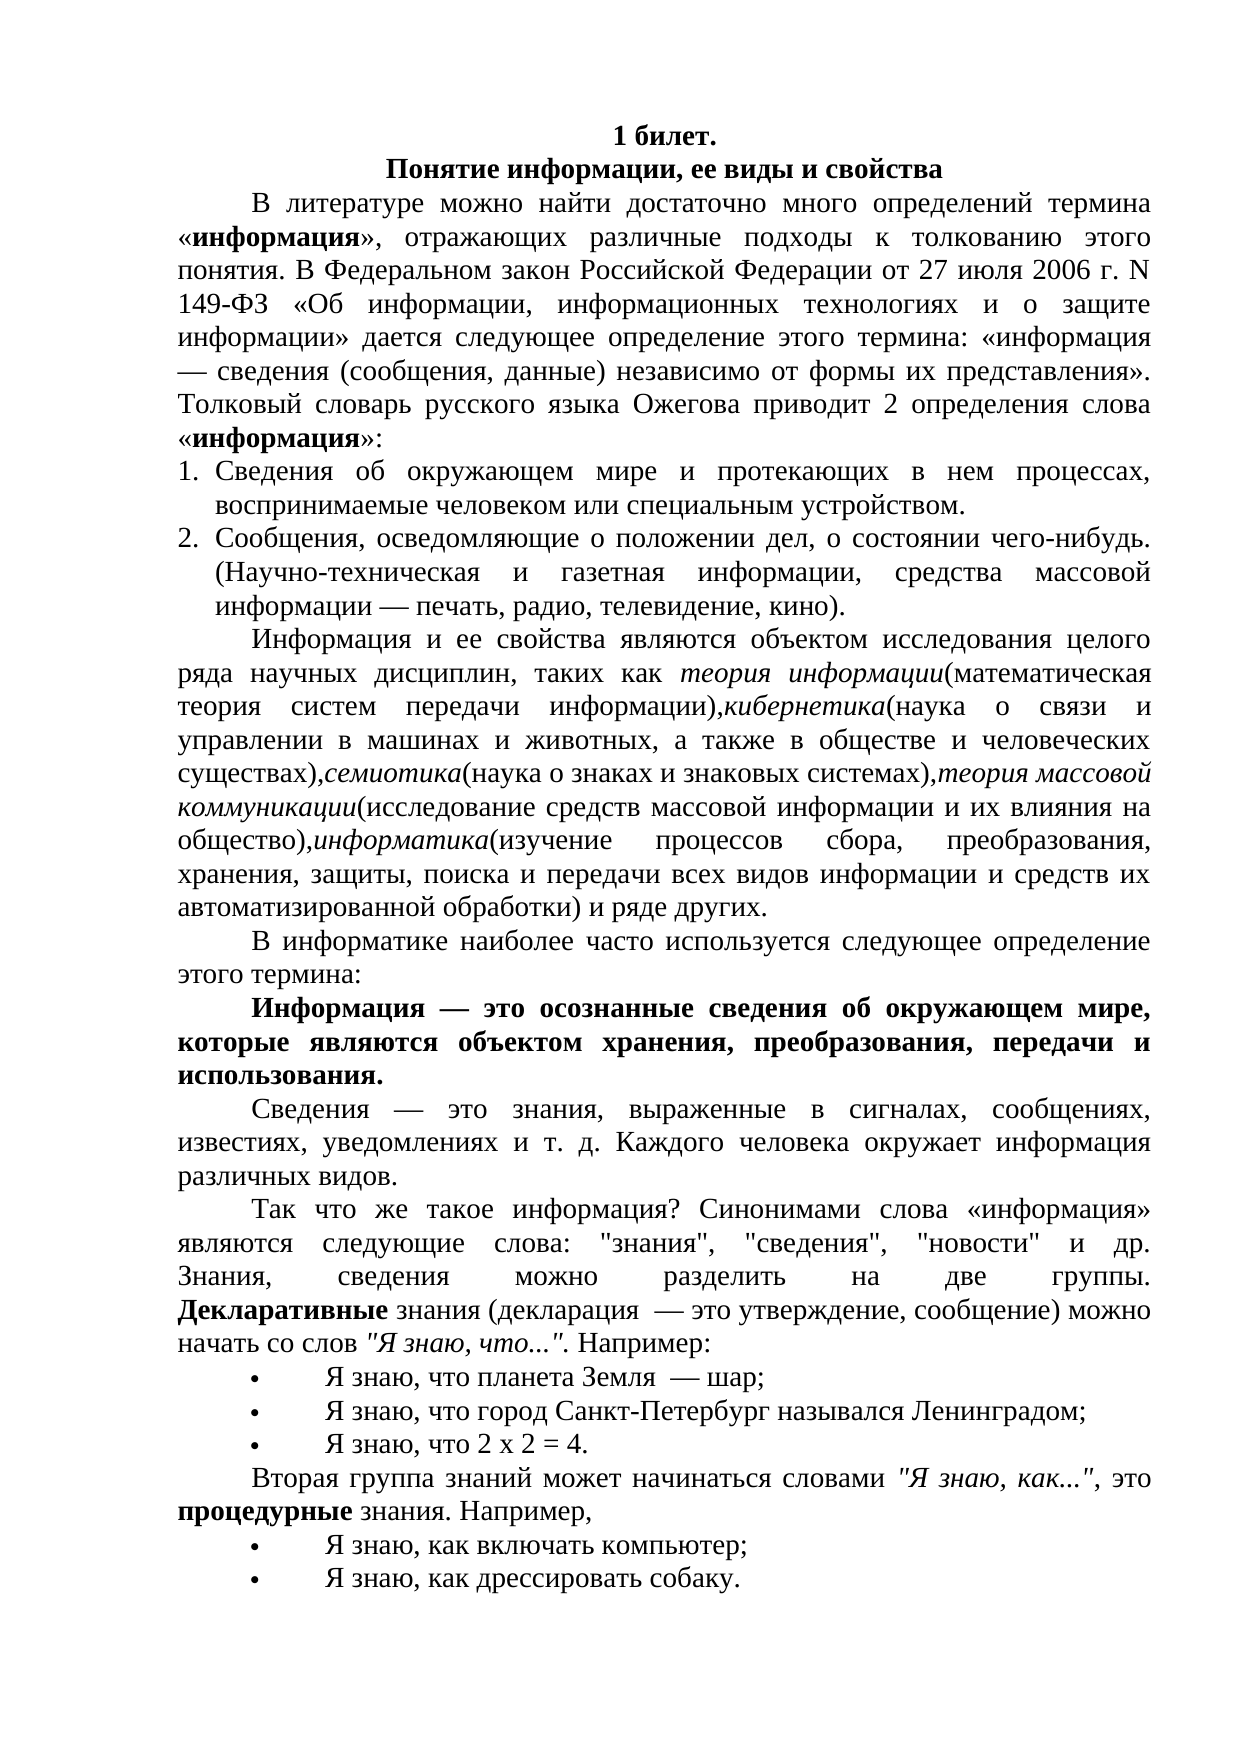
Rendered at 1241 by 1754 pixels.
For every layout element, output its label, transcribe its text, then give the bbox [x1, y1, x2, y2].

text Вторая группа знаний может начинаться словами "Я знаю, как...", это процедурные знания. Например, [177, 1460, 1152, 1527]
text В литературе можно найти достаточно много определений термина «информация», отражающих различные подходы к толкованию этого понятия. В Федеральном закон Российской Федерации от 27 июля 2006 г. N 149-ФЗ «Об информации, информационных технологиях и о защите информации» дается следующее определение этого термина: «информация — сведения (сообщения, данные) независимо от формы их представления». Толковый словарь русского языка Ожегова приводит 2 определения слова «информация»: [177, 185, 1152, 453]
list Я знаю, что город Санкт-Петербург назывался Ленинградом; [177, 1393, 1152, 1426]
text Сведения — это знания, выраженные в сигналах, сообщениях, известиях, уведомлениях и т. д. Каждого человека окружает информация различных видов. [177, 1091, 1152, 1191]
list Я знаю, как дрессировать собаку. [177, 1560, 1152, 1594]
text Понятие информации, ее виды и свойства [177, 152, 1152, 185]
list Я знаю, что планета Земля — шар; [177, 1359, 1152, 1393]
list Сведения об окружающем мире и протекающих в нем процессах, воспринимаемые человеком или специальным устройством. [177, 453, 1152, 521]
text Так что же такое информация? Синонимами слова «информация» являются следующие слова: "знания", "сведения", "новости" и др. Знания, сведения можно разделить на две группы. Декларативные знания (декларация — это утверждение, сообщение) можно начать со слов "Я знаю, что...". Например: [177, 1191, 1152, 1359]
text Информация и ее свойства являются объектом исследования целого ряда научных дисциплин, таких как теория информации(математическая теория систем передачи информации),кибернетика(наука о связи и управлении в машинах и животных, а также в обществе и человеческих существах),семиотика(наука о знаках и знаковых системах),теория массовой коммуникации(исследование средств массовой информации и их влияния на общество),информатика(изучение процессов сбора, преобразования, хранения, защиты, поиска и передачи всех видов информации и средств их автоматизированной обработки) и ряде других. [177, 621, 1152, 923]
list Я знаю, как включать компьютер; [177, 1527, 1152, 1560]
list Сообщения, осведомляющие о положении дел, о состоянии чего-нибудь. (Научно-техническая и газетная информации, средства массовой информации — печать, радио, телевидение, кино). [177, 521, 1152, 621]
text 1 билет. [177, 118, 1152, 152]
list Я знаю, что 2 х 2 = 4. [177, 1426, 1152, 1460]
text Информация — это осознанные сведения об окружающем мире, которые являются объектом хранения, преобразования, передачи и использования. [177, 990, 1152, 1091]
text В информатике наиболее часто используется следующее определение этого термина: [177, 923, 1152, 990]
